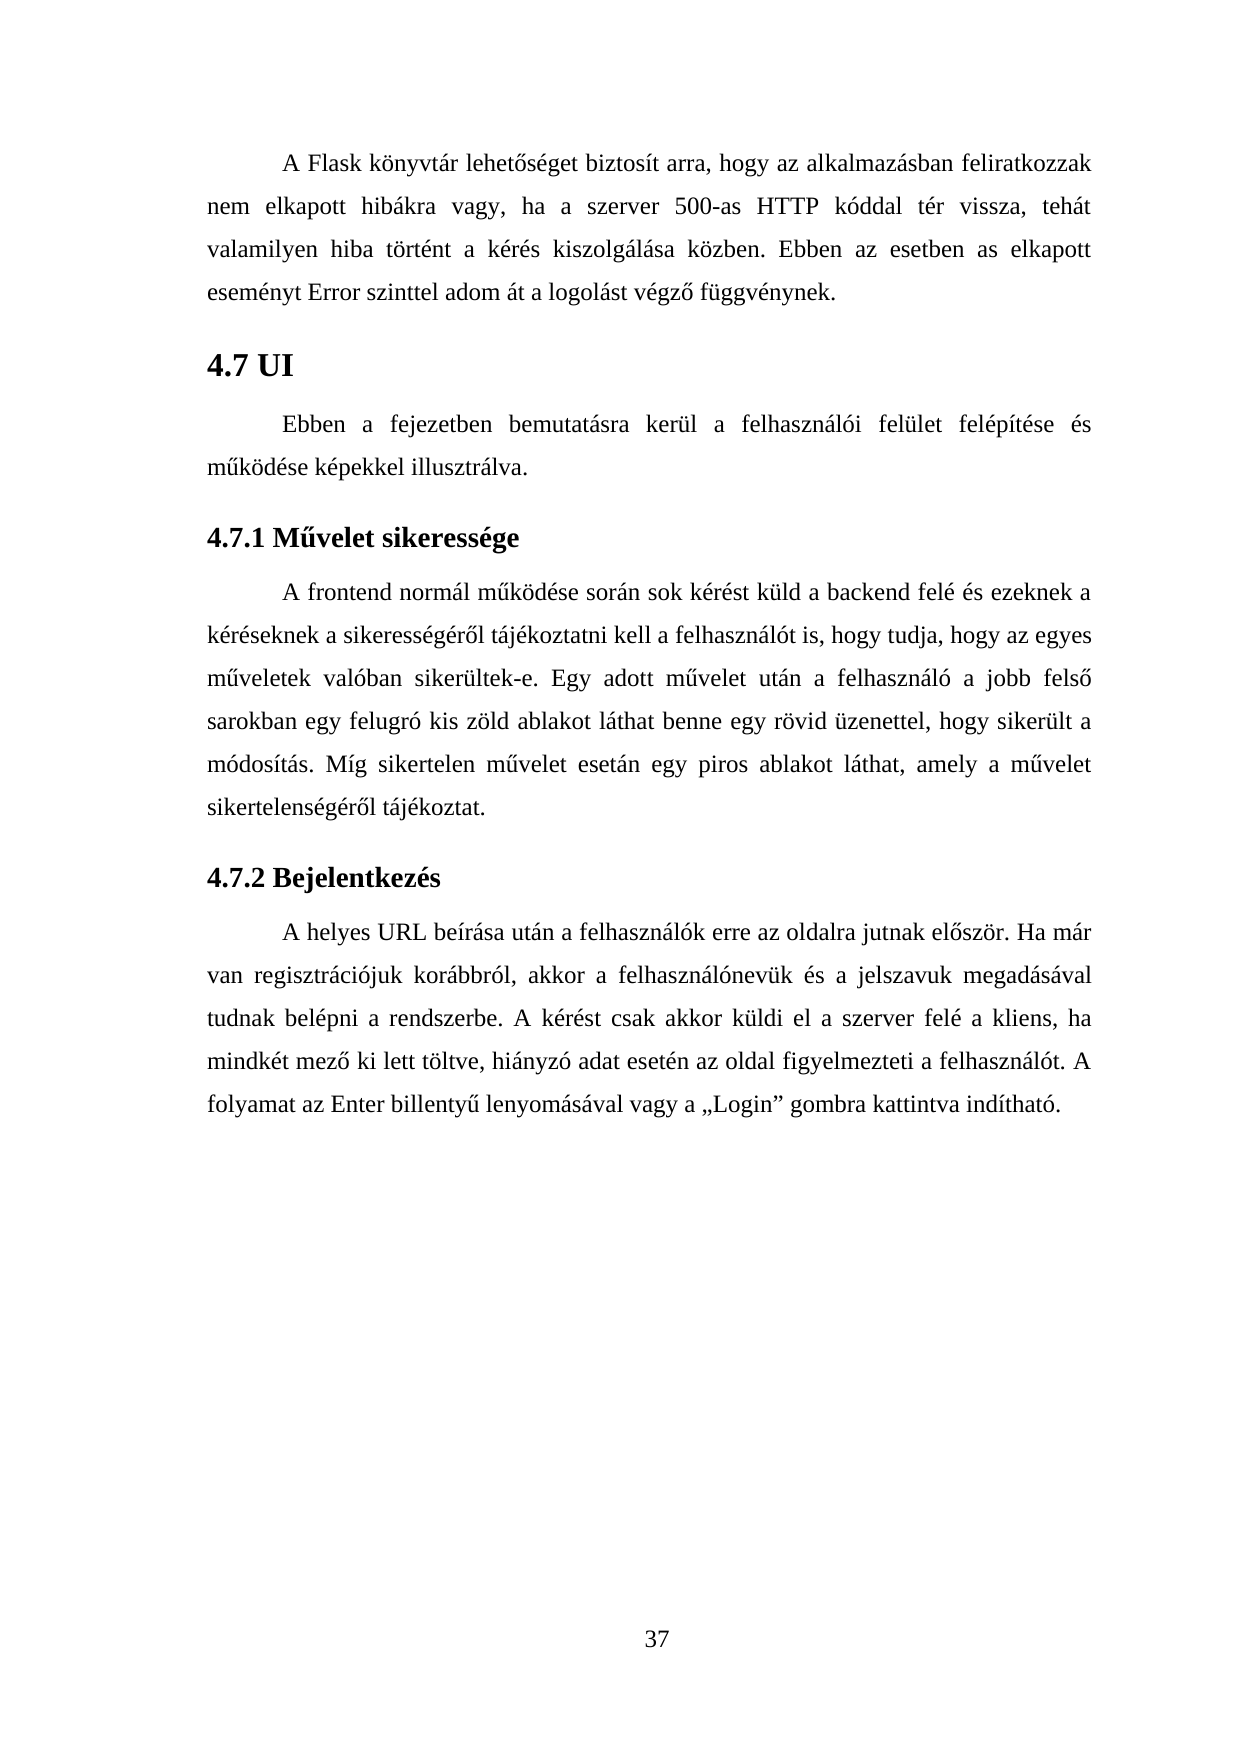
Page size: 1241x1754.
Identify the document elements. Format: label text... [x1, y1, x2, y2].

subtitle UI [207, 345, 1092, 383]
subtitle Bejelentkezés [207, 861, 1092, 894]
text A helyes URL beírása után a felhasználók erre az oldalra jutnak először. Ha már van regisztrációjuk korábbról, akkor a felhasználónevük és a jelszavuk megadásával tudnak belépni a rendszerbe. A kérést csak akkor küldi el a szerver felé a kliens, ha mindkét mező ki lett töltve, hiányzó adat esetén az oldal figyelmezteti a felhasználót. A folyamat az Enter billentyű lenyomásával vagy a „Login” gombra kattintva indítható. [207, 917, 1092, 1118]
subtitle Művelet sikeressége [207, 520, 1092, 554]
text A frontend normál működése során sok kérést küld a backend felé és ezeknek a kéréseknek a sikerességéről tájékoztatni kell a felhasználót is, hogy tudja, hogy az egyes műveletek valóban sikerültek-e. Egy adott művelet után a felhasználó a jobb felső sarokban egy felugró kis zöld ablakot láthat benne egy rövid üzenettel, hogy sikerült a módosítás. Míg sikertelen művelet esetán egy piros ablakot láthat, amely a művelet sikertelenségéről tájékoztat. [207, 577, 1092, 821]
text Ebben a fejezetben bemutatásra kerül a felhasználói felület felépítése és működése képekkel illusztrálva. [207, 409, 1092, 481]
